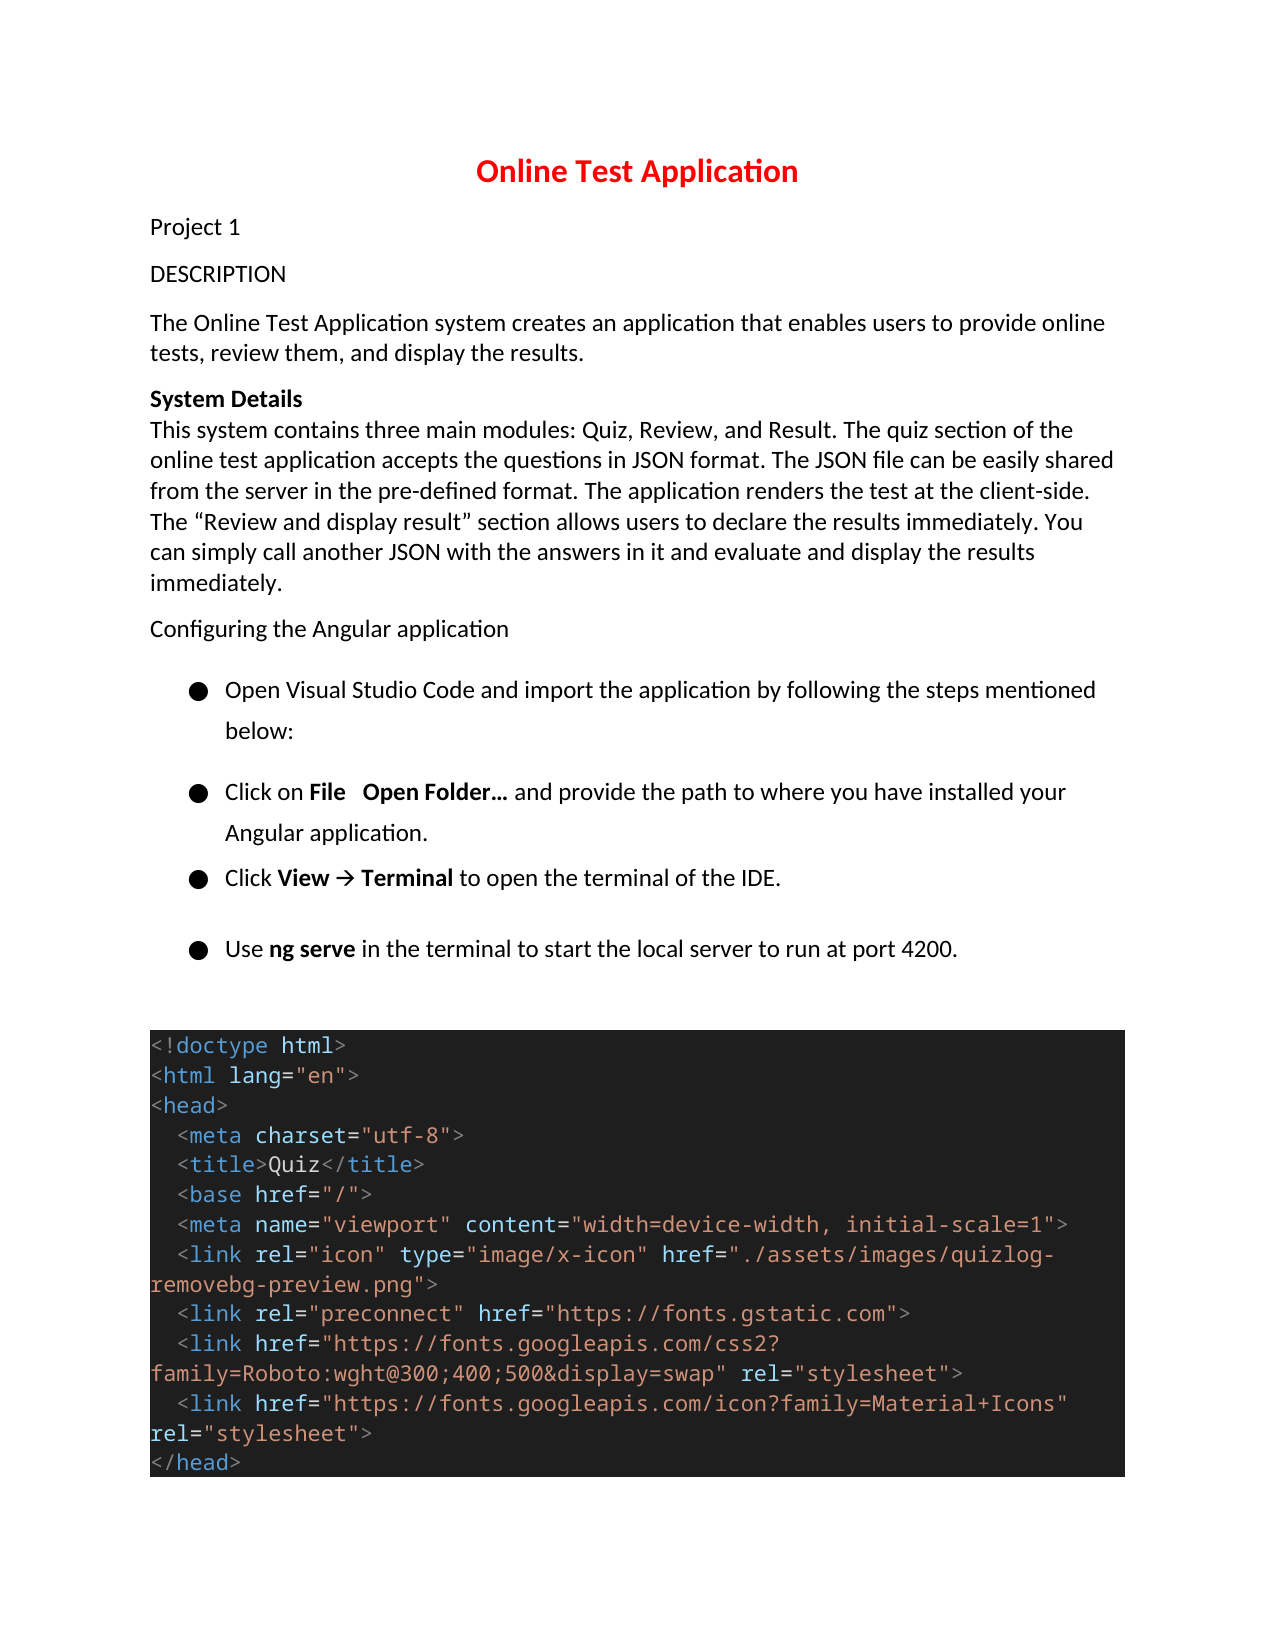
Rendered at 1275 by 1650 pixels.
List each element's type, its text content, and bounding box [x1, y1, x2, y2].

list Click on File Open Folder… and provide the path to where you have installed your Angular application. [187, 764, 1125, 847]
text <link href="https://fonts.googleapis.com/css2?family=Roboto:wght@300;400;500&display=swap" rel="stylesheet"> [150, 1328, 1125, 1388]
text <meta name="viewport" content="width=device-width, initial-scale=1"> [150, 1209, 1125, 1239]
text <link rel="icon" type="image/x-icon" href="./assets/images/quizlog-removebg-preview.png"> [150, 1239, 1125, 1298]
text Online Test Application [150, 150, 1125, 191]
text </head> [150, 1447, 1125, 1477]
text The Online Test Application system creates an application that enables users to provide online tests, review them, and display the results. [150, 307, 1125, 368]
text <title>Quiz</title> [150, 1149, 1125, 1179]
text <head> [150, 1090, 1125, 1119]
text <html lang="en"> [150, 1060, 1125, 1090]
list Click View 🡪 Terminal to open the terminal of the IDE. [187, 849, 1125, 900]
text <link href="https://fonts.googleapis.com/icon?family=Material+Icons" rel="stylesheet"> [150, 1388, 1125, 1447]
text Configuring the Angular application [150, 613, 1125, 643]
list Open Visual Studio Code and import the application by following the steps mentioned below: [187, 662, 1125, 745]
text <link rel="preconnect" href="https://fonts.gstatic.com"> [150, 1298, 1125, 1328]
text <!doctype html> [150, 1030, 1125, 1060]
text <meta charset="utf-8"> [150, 1119, 1125, 1149]
list Use ng serve in the terminal to start the local server to run at port 4200. [187, 920, 1125, 971]
text System Details This system contains three main modules: Quiz, Review, and Result. The quiz section of the online test application accepts the questions in JSON format. The JSON file can be easily shared from the server in the pre-defined format. The application renders the test at the client-side. The “Review and display result” section allows users to declare the results immediately. You can simply call another JSON with the answers in it and evaluate and display the results immediately. [150, 384, 1125, 597]
text <base href="/"> [150, 1179, 1125, 1209]
text Project 1 [150, 212, 1125, 242]
text DESCRIPTION [150, 258, 1125, 288]
